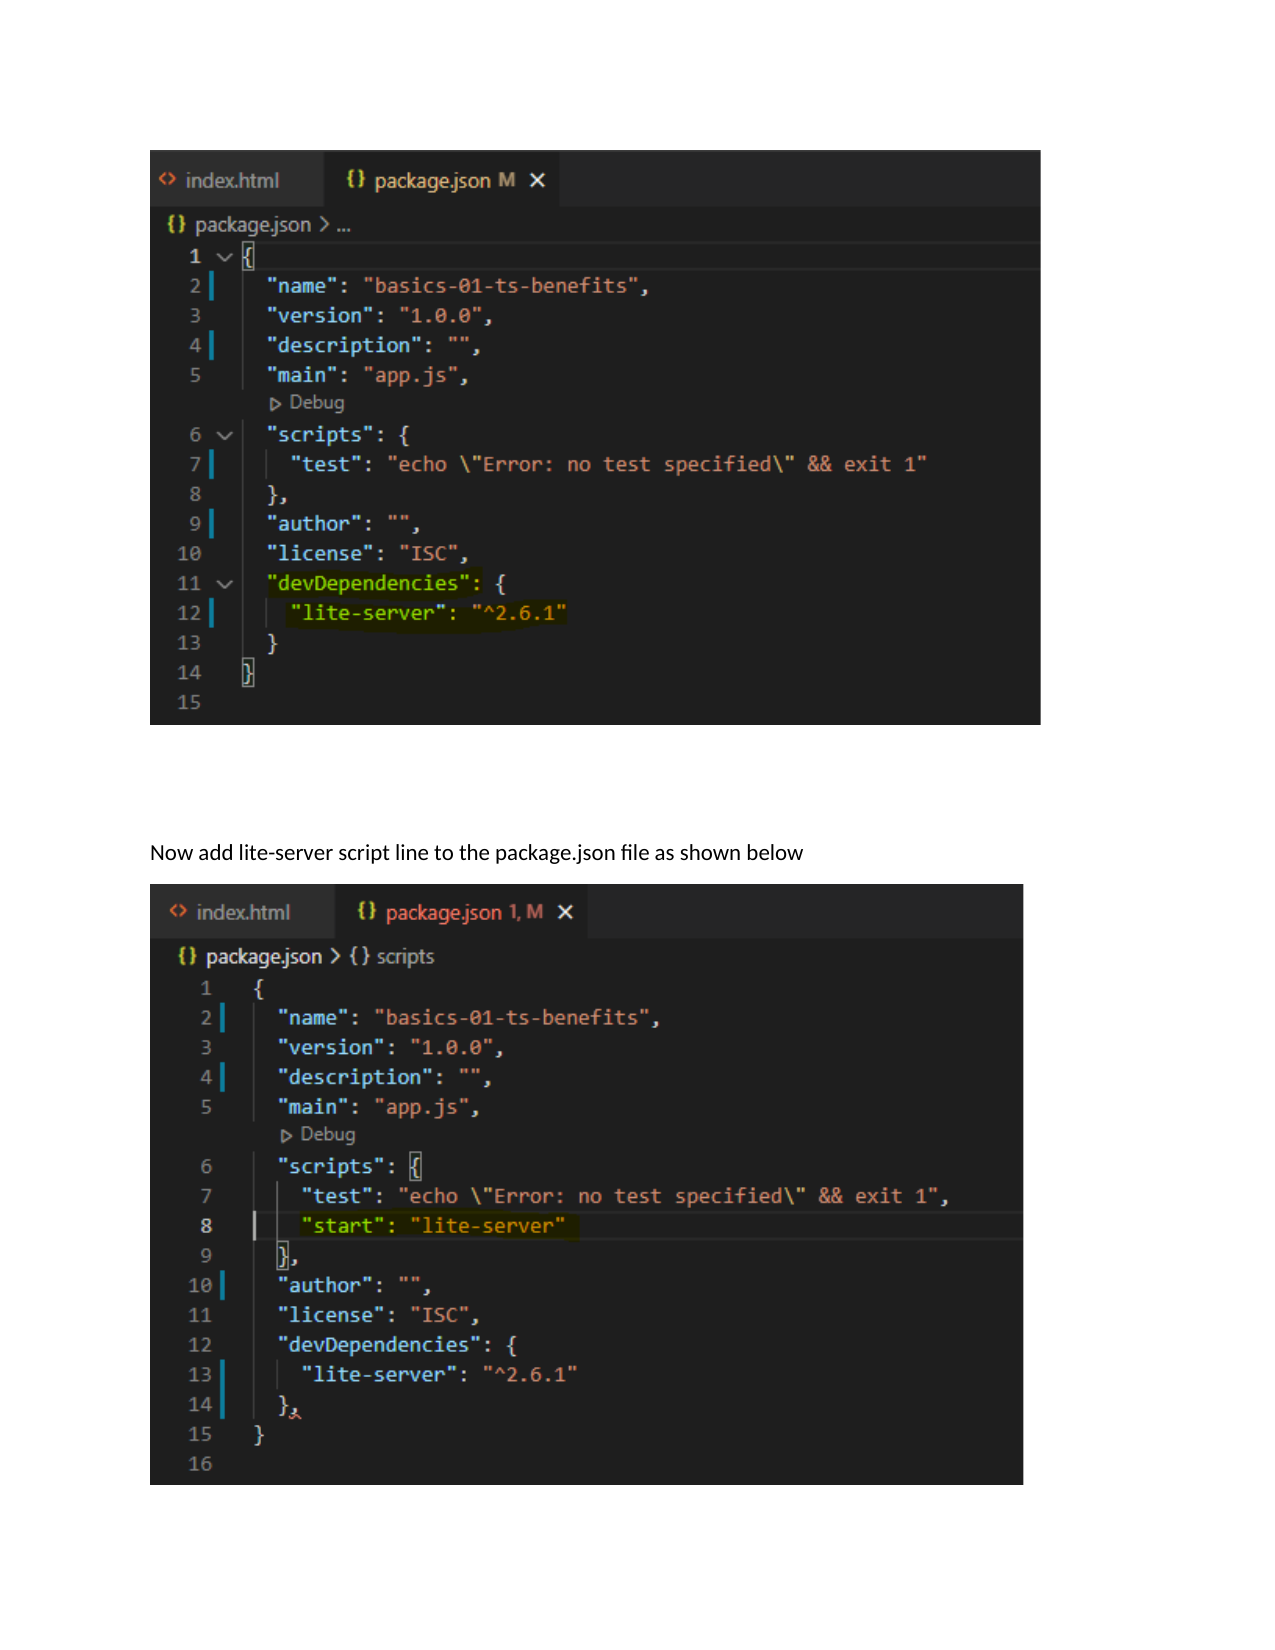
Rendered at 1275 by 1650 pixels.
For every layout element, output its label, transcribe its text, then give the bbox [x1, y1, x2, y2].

picture [150, 884, 1024, 1485]
picture [150, 150, 1041, 725]
text Now add lite-server script line to the package.json file as shown below [150, 838, 1125, 866]
